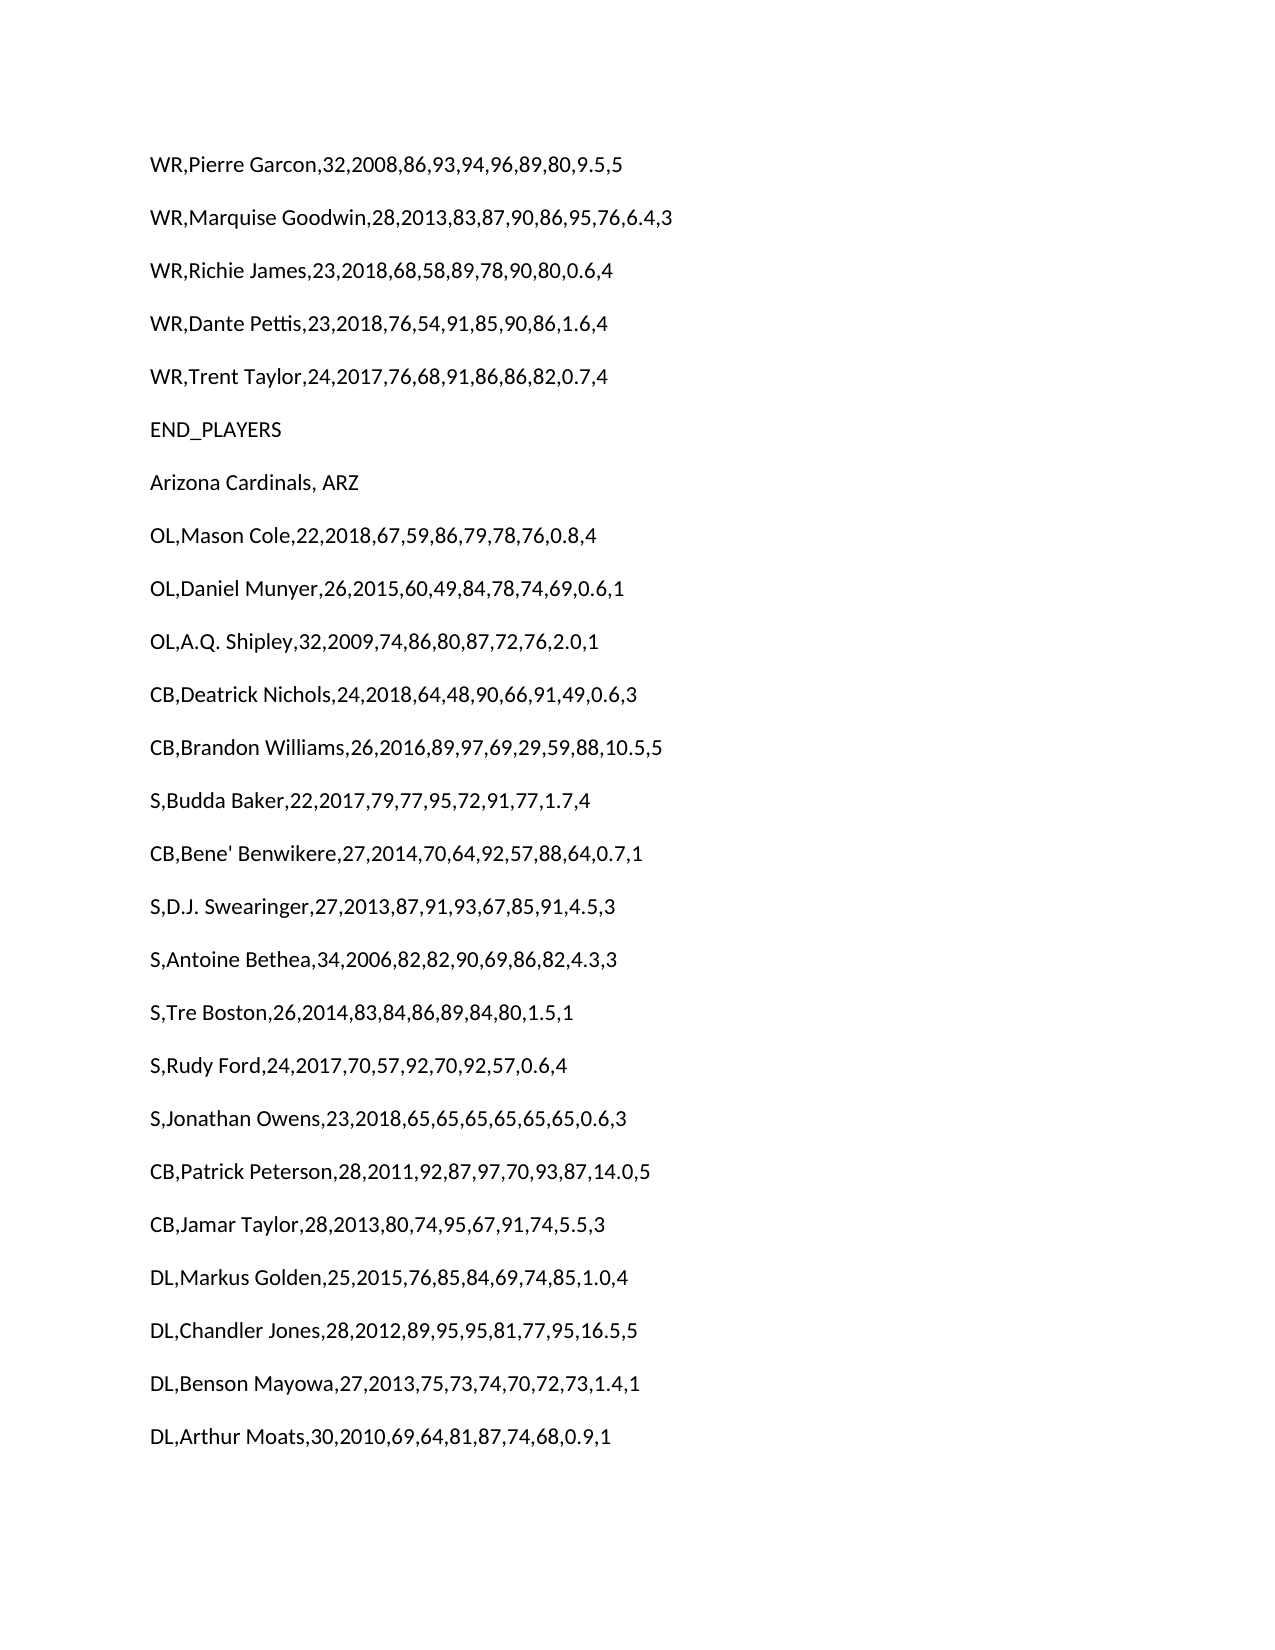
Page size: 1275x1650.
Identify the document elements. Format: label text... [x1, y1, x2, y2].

text CB,Bene' Benwikere,27,2014,70,64,92,57,88,64,0.7,1 [150, 839, 1125, 867]
text DL,Chandler Jones,28,2012,89,95,95,81,77,95,16.5,5 [150, 1316, 1125, 1344]
text DL,Markus Golden,25,2015,76,85,84,69,74,85,1.0,4 [150, 1263, 1125, 1291]
text S,Budda Baker,22,2017,79,77,95,72,91,77,1.7,4 [150, 786, 1125, 814]
text S,Tre Boston,26,2014,83,84,86,89,84,80,1.5,1 [150, 998, 1125, 1026]
text WR,Richie James,23,2018,68,58,89,78,90,80,0.6,4 [150, 256, 1125, 284]
text CB,Patrick Peterson,28,2011,92,87,97,70,93,87,14.0,5 [150, 1157, 1125, 1185]
text OL,A.Q. Shipley,32,2009,74,86,80,87,72,76,2.0,1 [150, 627, 1125, 655]
text S,D.J. Swearinger,27,2013,87,91,93,67,85,91,4.5,3 [150, 892, 1125, 920]
text CB,Jamar Taylor,28,2013,80,74,95,67,91,74,5.5,3 [150, 1210, 1125, 1238]
text OL,Mason Cole,22,2018,67,59,86,79,78,76,0.8,4 [150, 521, 1125, 549]
text CB,Deatrick Nichols,24,2018,64,48,90,66,91,49,0.6,3 [150, 680, 1125, 708]
text Arizona Cardinals, ARZ [150, 468, 1125, 496]
text S,Jonathan Owens,23,2018,65,65,65,65,65,65,0.6,3 [150, 1104, 1125, 1132]
text WR,Marquise Goodwin,28,2013,83,87,90,86,95,76,6.4,3 [150, 203, 1125, 231]
text WR,Pierre Garcon,32,2008,86,93,94,96,89,80,9.5,5 [150, 150, 1125, 178]
text DL,Arthur Moats,30,2010,69,64,81,87,74,68,0.9,1 [150, 1422, 1125, 1451]
text END_PLAYERS [150, 415, 1125, 443]
text WR,Dante Pettis,23,2018,76,54,91,85,90,86,1.6,4 [150, 309, 1125, 337]
text WR,Trent Taylor,24,2017,76,68,91,86,86,82,0.7,4 [150, 362, 1125, 390]
text DL,Benson Mayowa,27,2013,75,73,74,70,72,73,1.4,1 [150, 1369, 1125, 1397]
text CB,Brandon Williams,26,2016,89,97,69,29,59,88,10.5,5 [150, 733, 1125, 761]
text S,Rudy Ford,24,2017,70,57,92,70,92,57,0.6,4 [150, 1051, 1125, 1079]
text OL,Daniel Munyer,26,2015,60,49,84,78,74,69,0.6,1 [150, 574, 1125, 602]
text S,Antoine Bethea,34,2006,82,82,90,69,86,82,4.3,3 [150, 945, 1125, 973]
